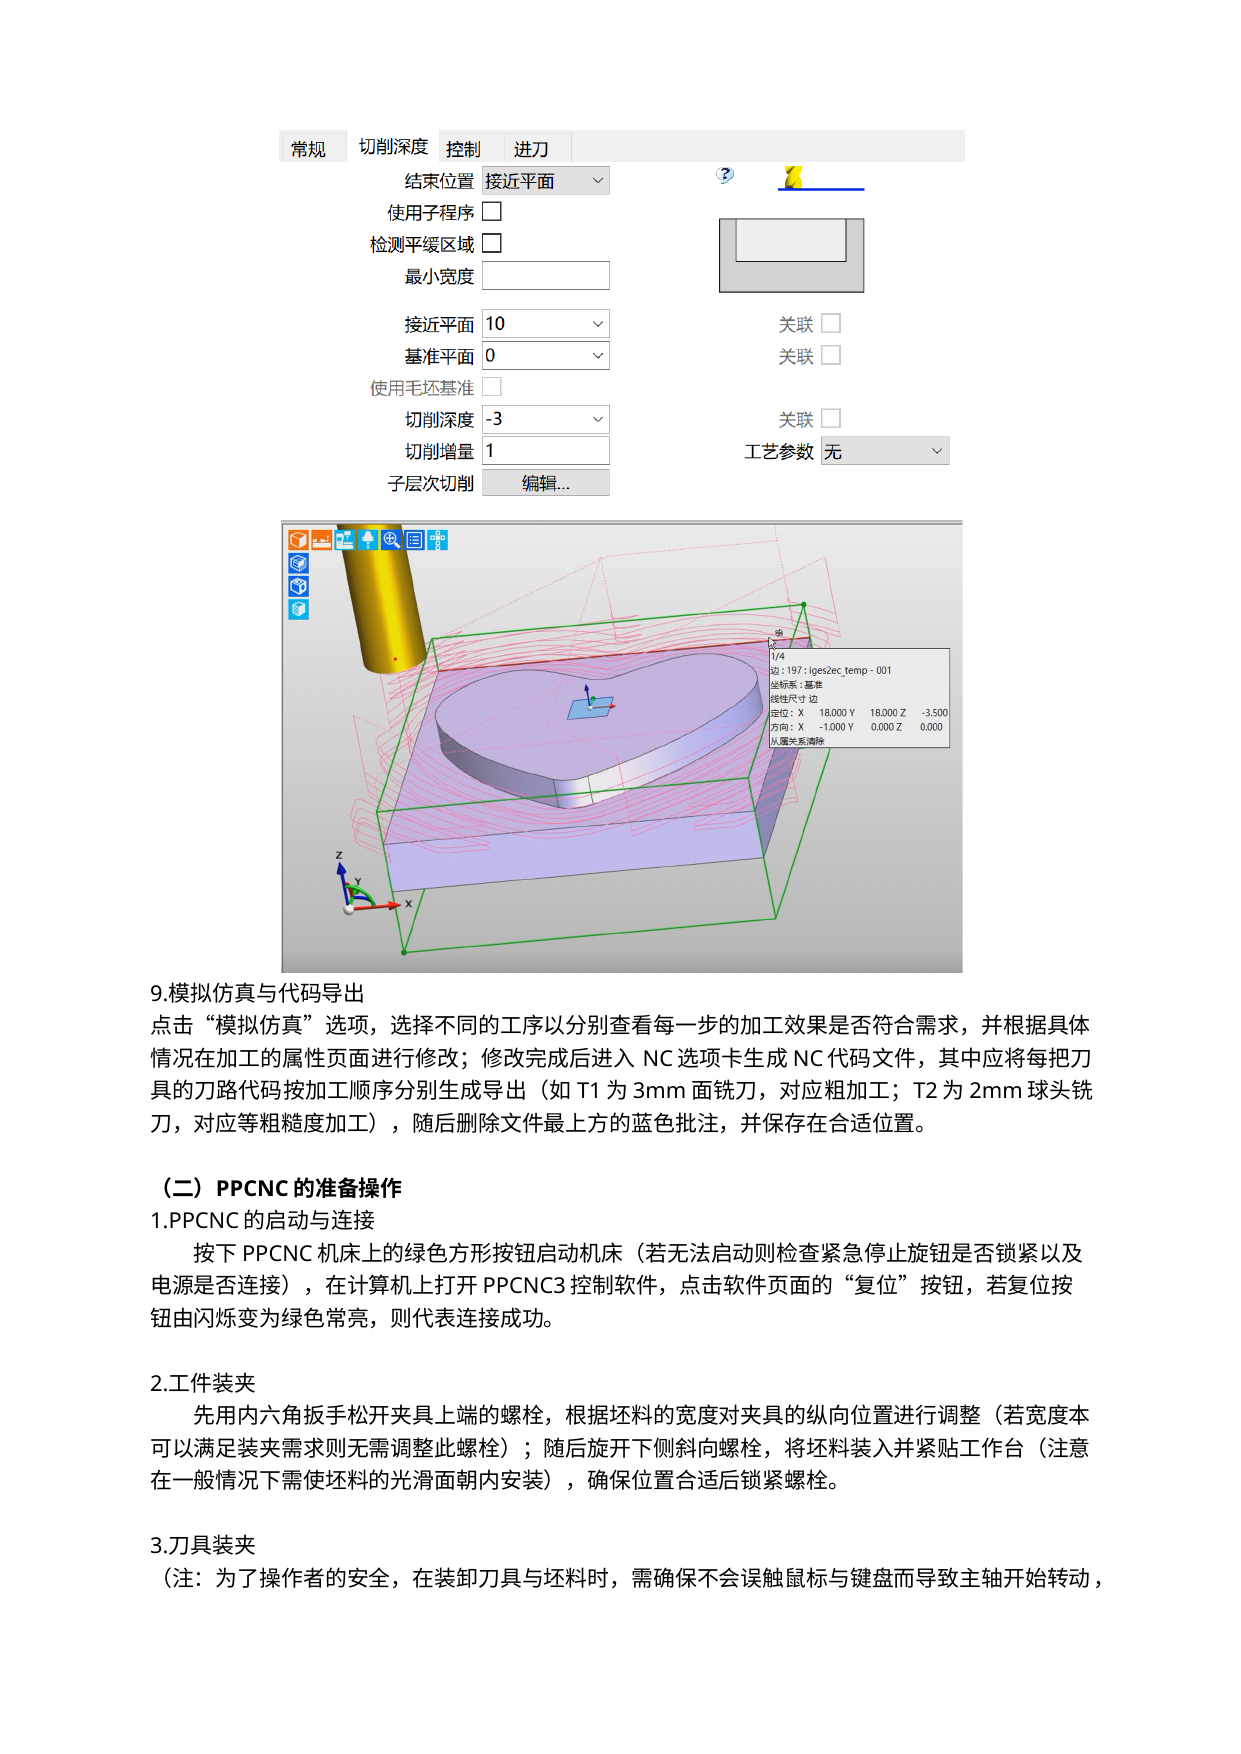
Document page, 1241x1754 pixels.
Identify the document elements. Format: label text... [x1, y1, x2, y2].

text 2.工件装夹 [150, 1365, 1094, 1398]
text 1.PPCNC的启动与连接 [150, 1203, 1094, 1235]
text 点击“模拟仿真”选项，选择不同的工序以分别查看每一步的加工效果是否符合需求，并根据具体情况在加工的属性页面进行修改；修改完成后进入NC选项卡生成NC代码文件，其中应将每把刀具的刀路代码按加工顺序分别生成导出（如T1为3mm面铣刀，对应粗加工；T2为2mm球头铣刀，对应等粗糙度加工），随后删除文件最上方的蓝色批注，并保存在合适位置。 [150, 1008, 1094, 1138]
text （二）PPCNC的准备操作 [150, 1170, 1094, 1203]
picture [279, 130, 965, 506]
picture [281, 520, 963, 973]
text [150, 1560, 1094, 1593]
text 按下PPCNC机床上的绿色方形按钮启动机床（若无法启动则检查紧急停止旋钮是否锁紧以及电源是否连接），在计算机上打开PPCNC3控制软件，点击软件页面的“复位”按钮，若复位按钮由闪烁变为绿色常亮，则代表连接成功。 [150, 1235, 1094, 1333]
text 9.模拟仿真与代码导出 [150, 975, 1094, 1008]
text 3.刀具装夹 [150, 1528, 1094, 1560]
text 先用内六角扳手松开夹具上端的螺栓，根据坯料的宽度对夹具的纵向位置进行调整（若宽度本可以满足装夹需求则无需调整此螺栓）；随后旋开下侧斜向螺栓，将坯料装入并紧贴工作台（注意在一般情况下需使坯料的光滑面朝内安装），确保位置合适后锁紧螺栓。 [150, 1398, 1094, 1495]
